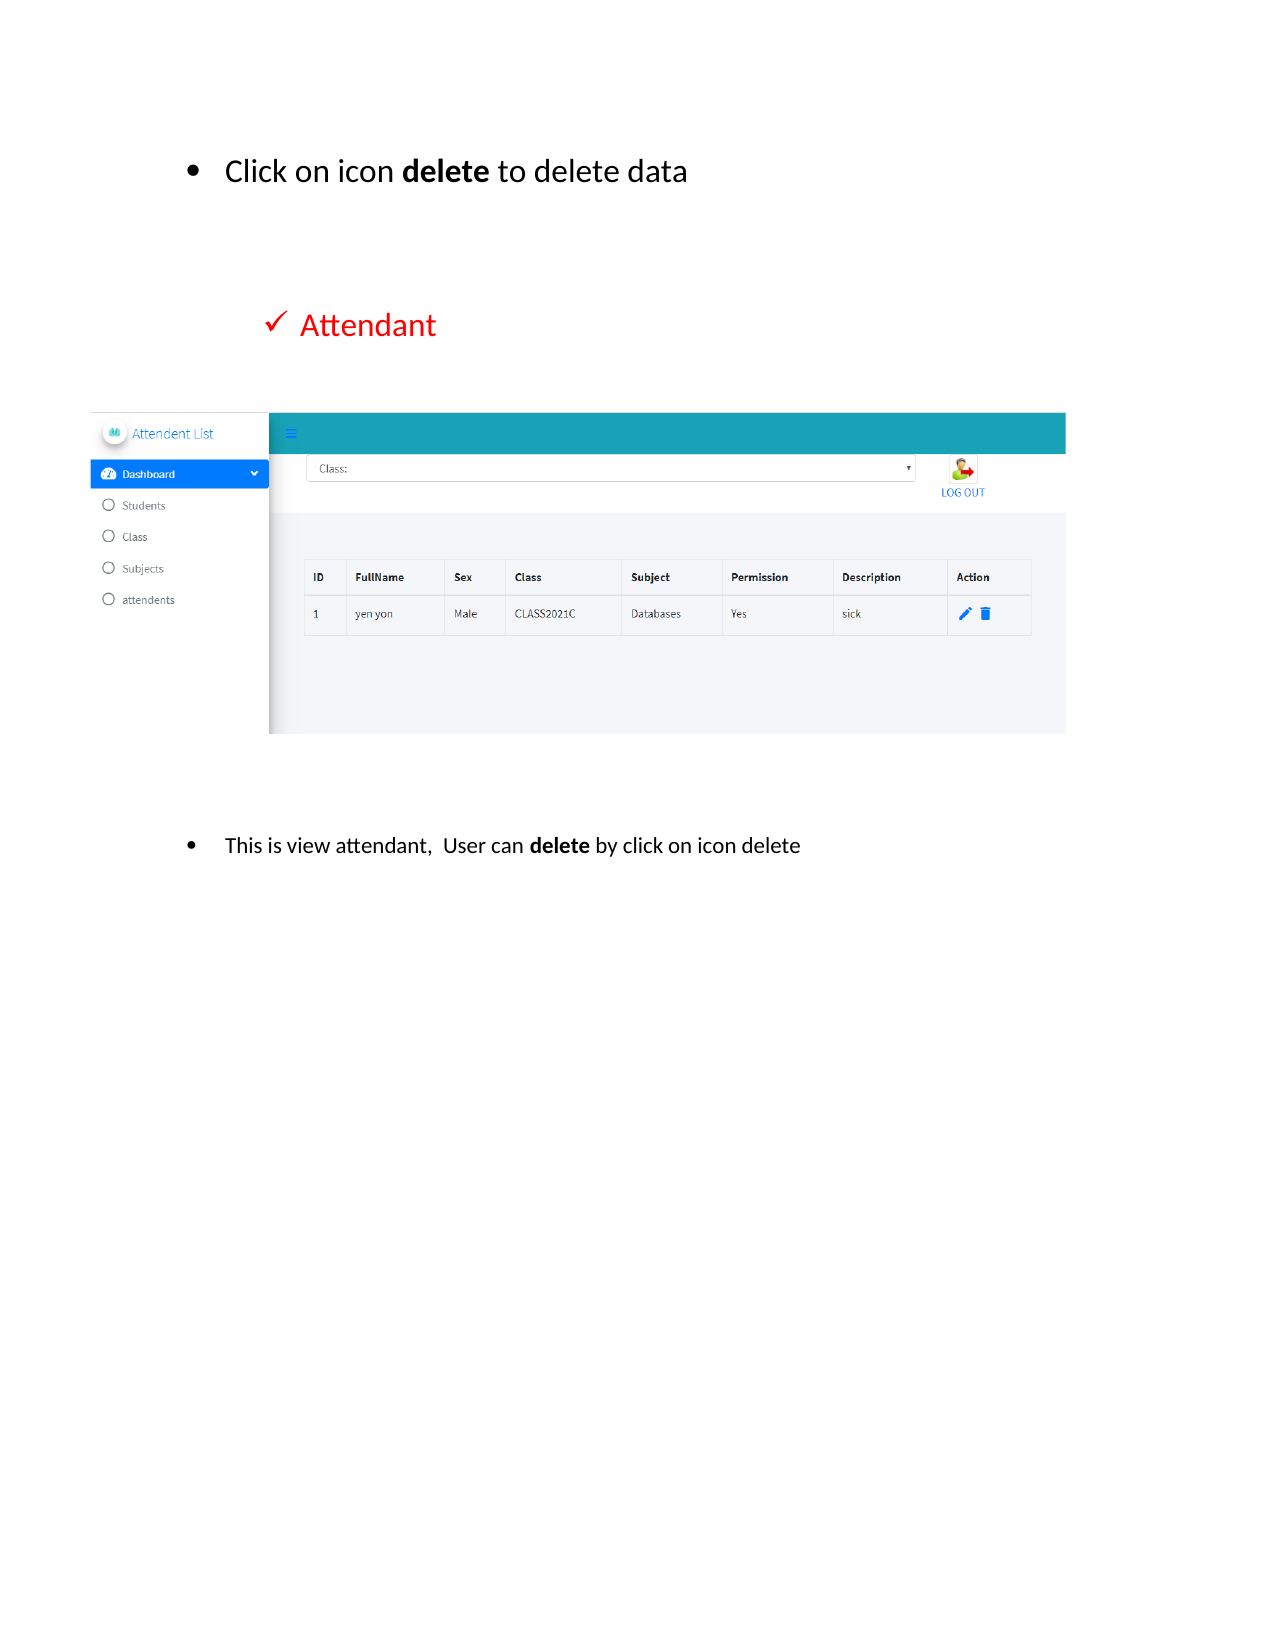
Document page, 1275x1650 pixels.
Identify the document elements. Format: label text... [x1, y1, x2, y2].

picture [90, 412, 1066, 734]
list Click on icon delete to delete data [187, 150, 1125, 191]
list Attendant [262, 304, 1125, 345]
list This is view attendant, User can delete by click on icon delete [187, 831, 1125, 859]
